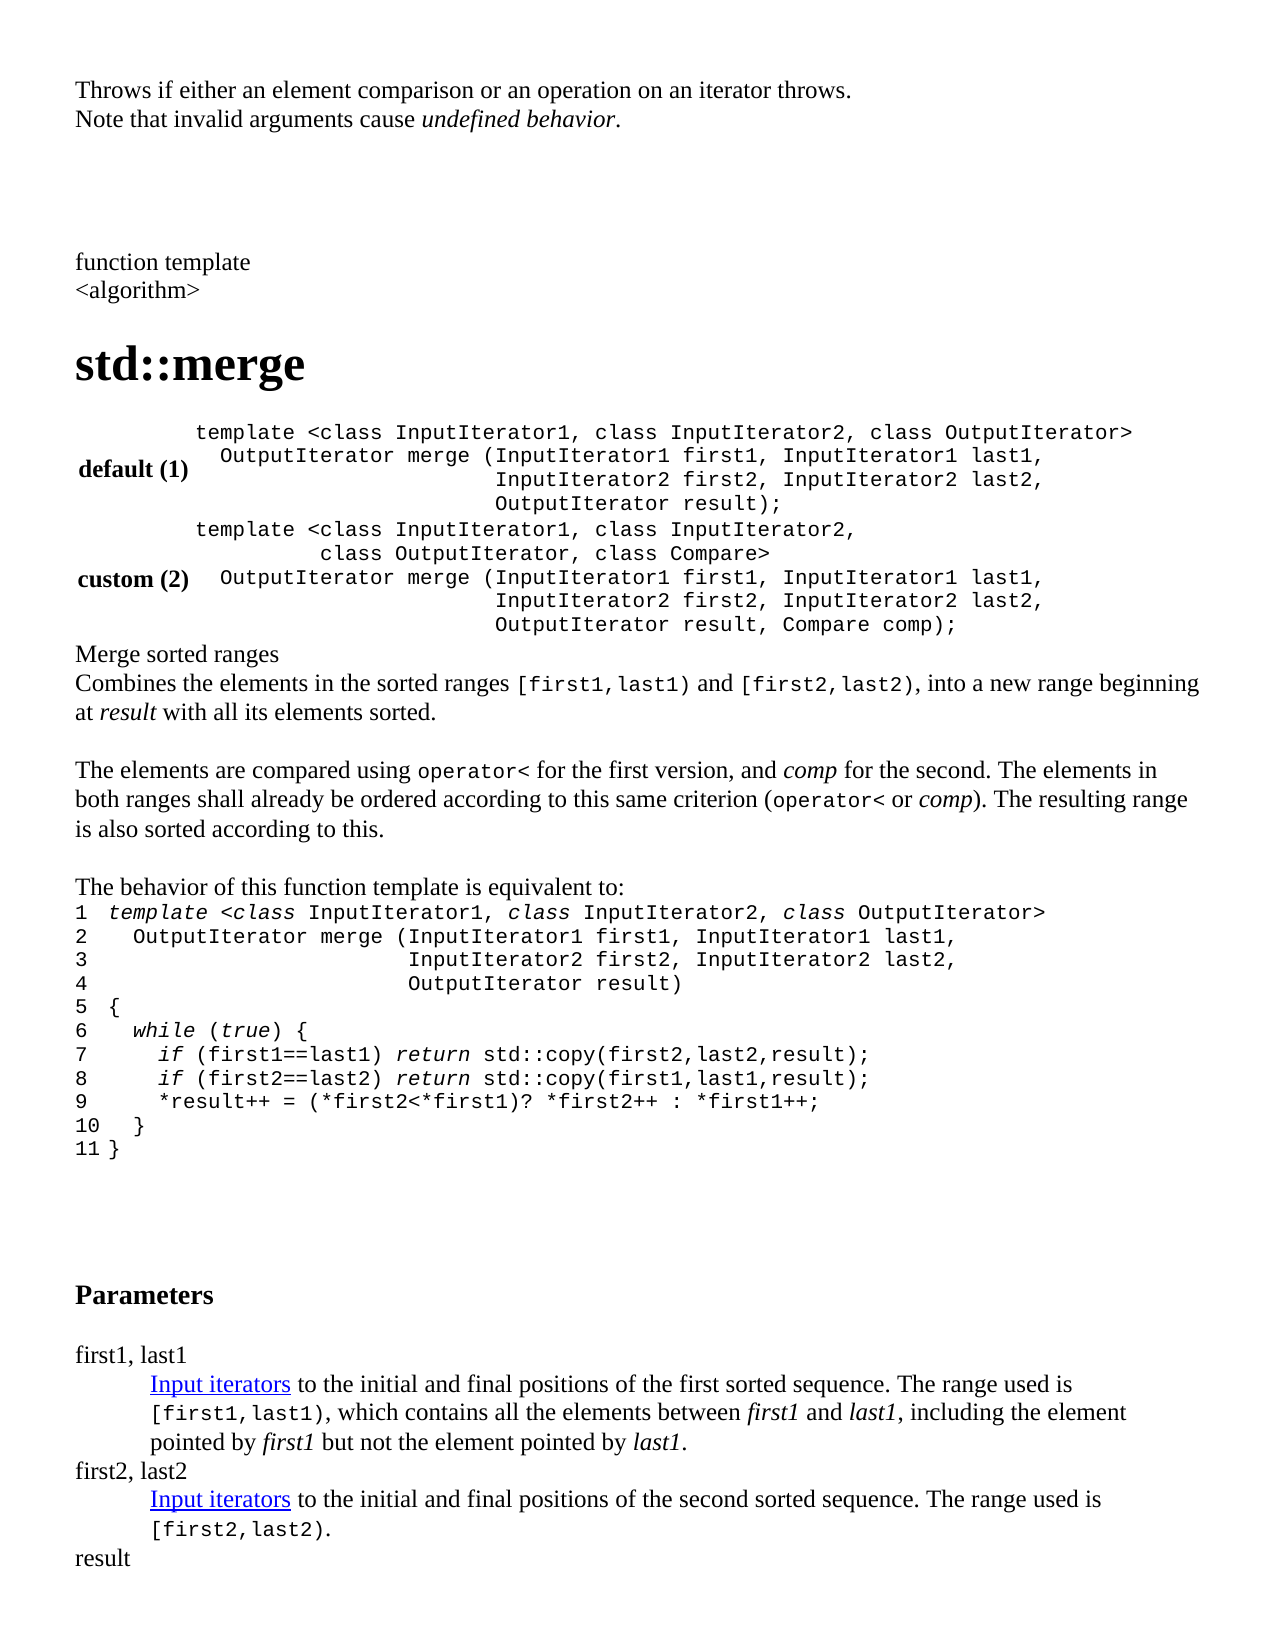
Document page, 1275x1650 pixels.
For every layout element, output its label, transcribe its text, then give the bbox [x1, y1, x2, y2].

text Throws if either an element comparison or an operation on an iterator throws. Note that invalid arguments cause undefined behavior. [75, 75, 1200, 161]
text Combines the elements in the sorted ranges [first1,last1) and [first2,last2), into a new range beginning at result with all its elements sorted. The elements are compared using operator< for the first version, and comp for the second. The elements in both ranges shall already be ordered according to this same criterion (operator< or comp). The resulting range is also sorted according to this. The behavior of this function template is equivalent to: [75, 668, 1200, 900]
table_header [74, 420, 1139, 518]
text first2, last2 [75, 1456, 1200, 1484]
text Input iterators to the initial and final positions of the second sorted sequence. The range used is [first2,last2). [150, 1484, 1200, 1543]
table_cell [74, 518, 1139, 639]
text first1, last1 [75, 1340, 1200, 1369]
text Input iterators to the initial and final positions of the first sorted sequence. The range used is [first1,last1), which contains all the elements between first1 and last1, including the element pointed by first1 but not the element pointed by last1. [150, 1369, 1200, 1456]
text Parameters [75, 1278, 1200, 1311]
text result [75, 1543, 1200, 1572]
text function template [75, 247, 1200, 276]
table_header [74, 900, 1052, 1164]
text std::merge [75, 333, 1200, 391]
text Merge sorted ranges [75, 639, 1200, 668]
text <algorithm> [75, 276, 1200, 304]
